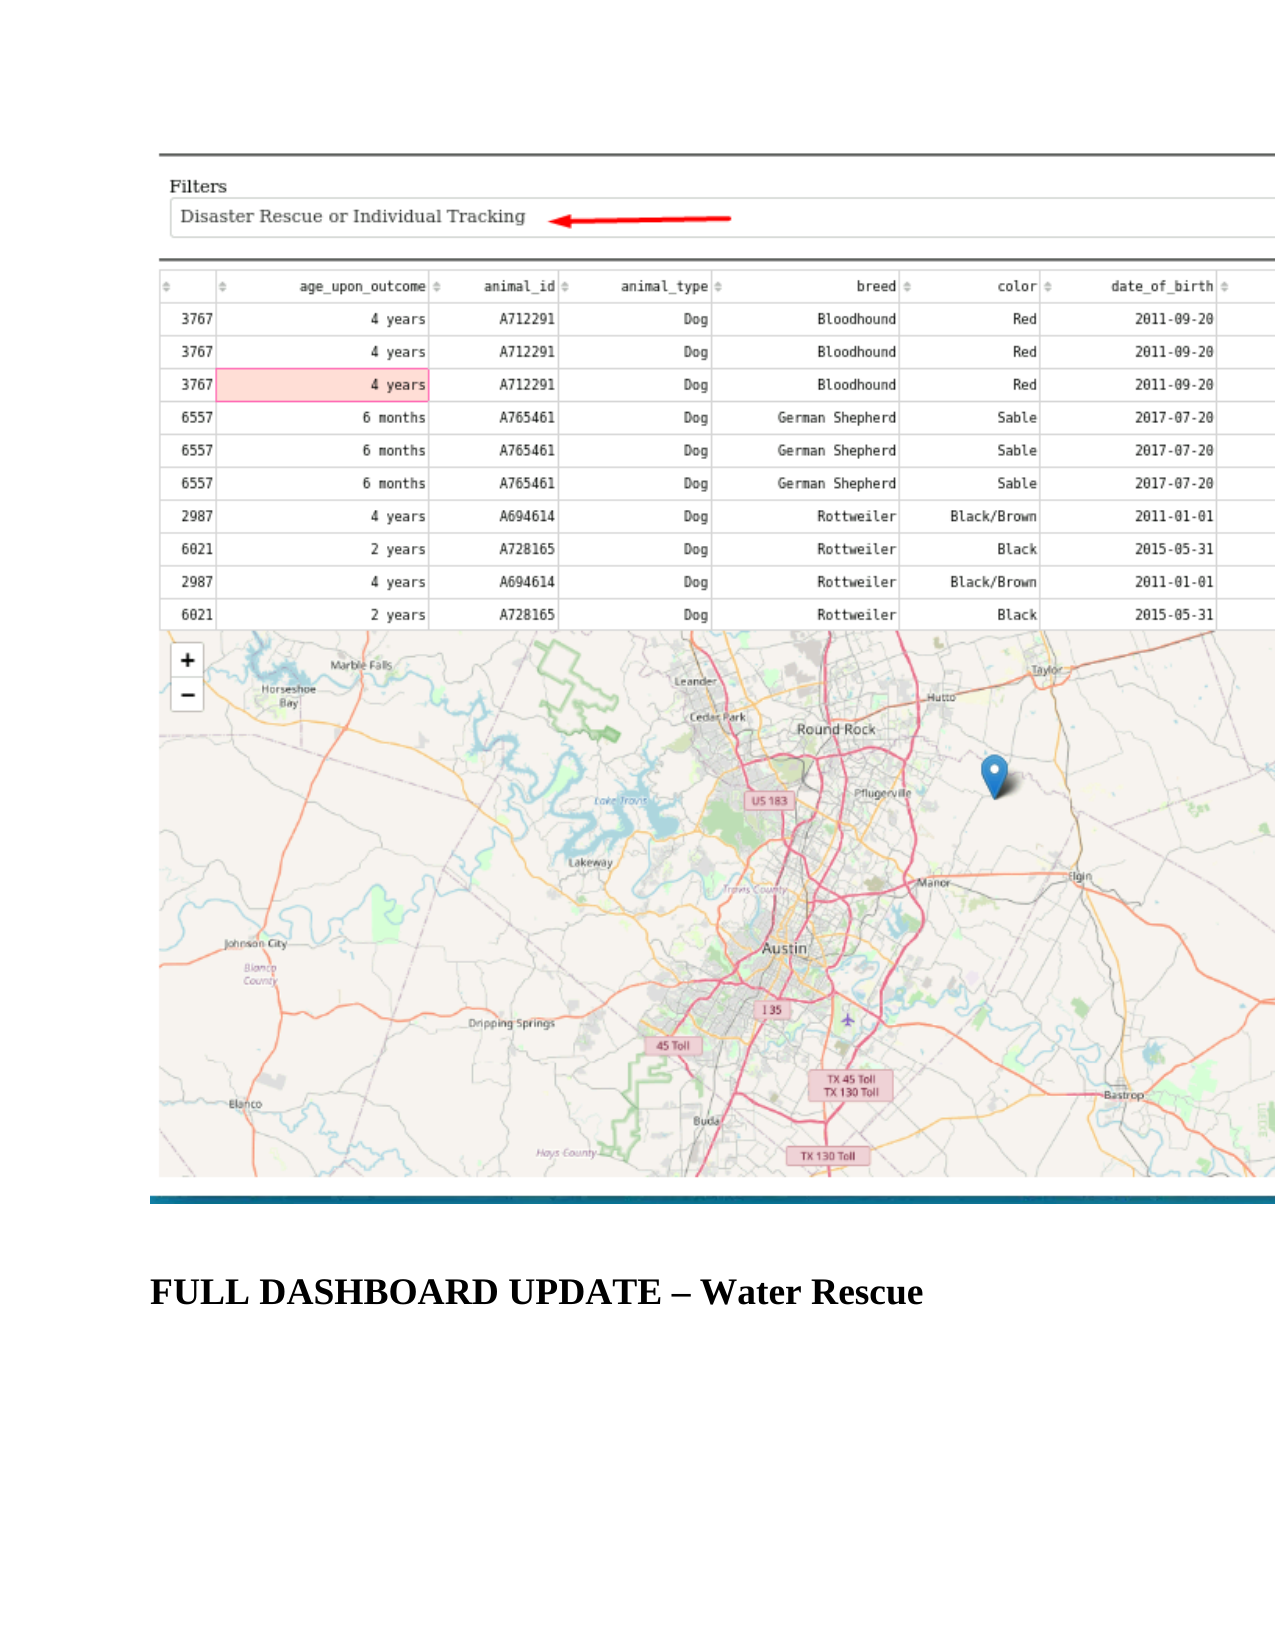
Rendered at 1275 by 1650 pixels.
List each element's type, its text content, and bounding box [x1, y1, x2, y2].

text FULL DASHBOARD UPDATE – Water Rescue [150, 1270, 1125, 1313]
picture [150, 150, 1275, 1204]
